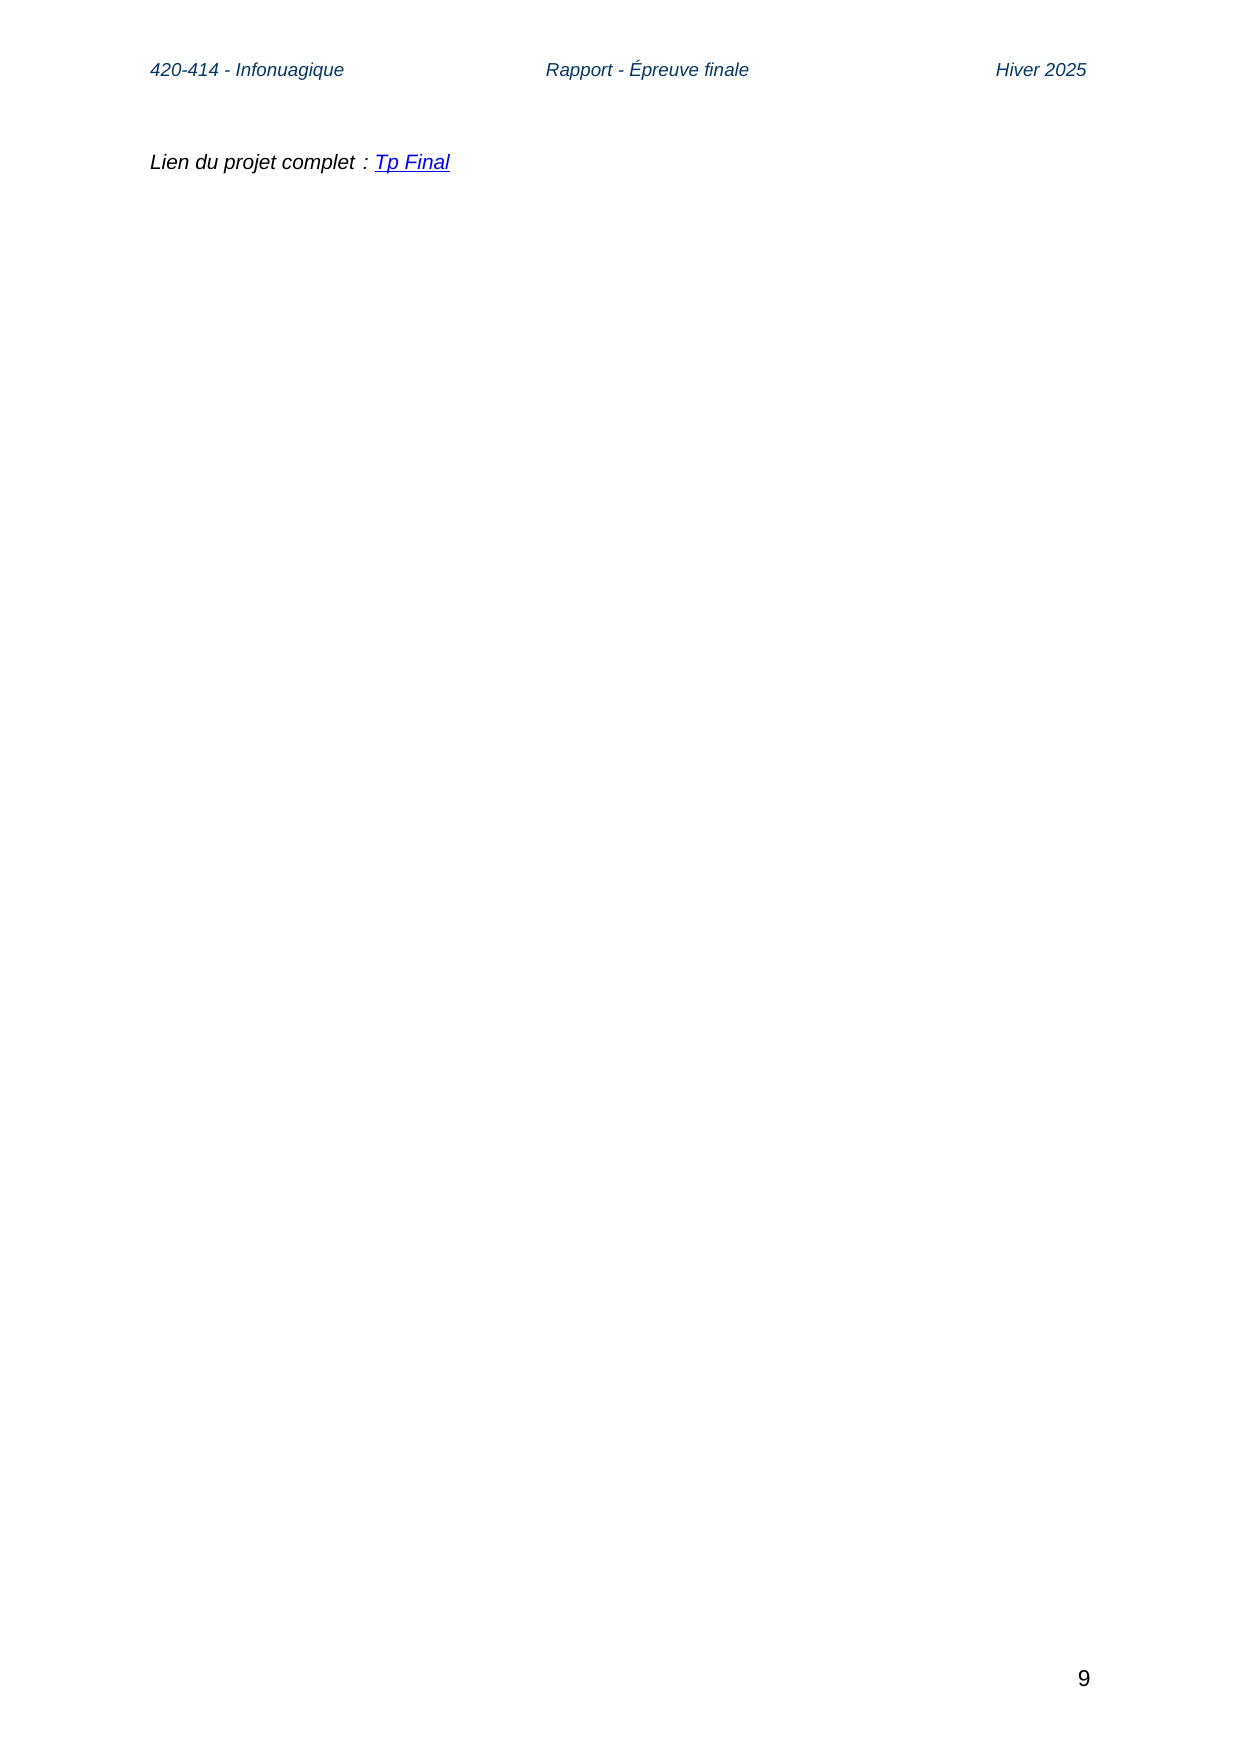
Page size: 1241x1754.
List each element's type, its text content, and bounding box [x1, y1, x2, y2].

text Lien du projet complet : Tp Final [150, 150, 1090, 174]
